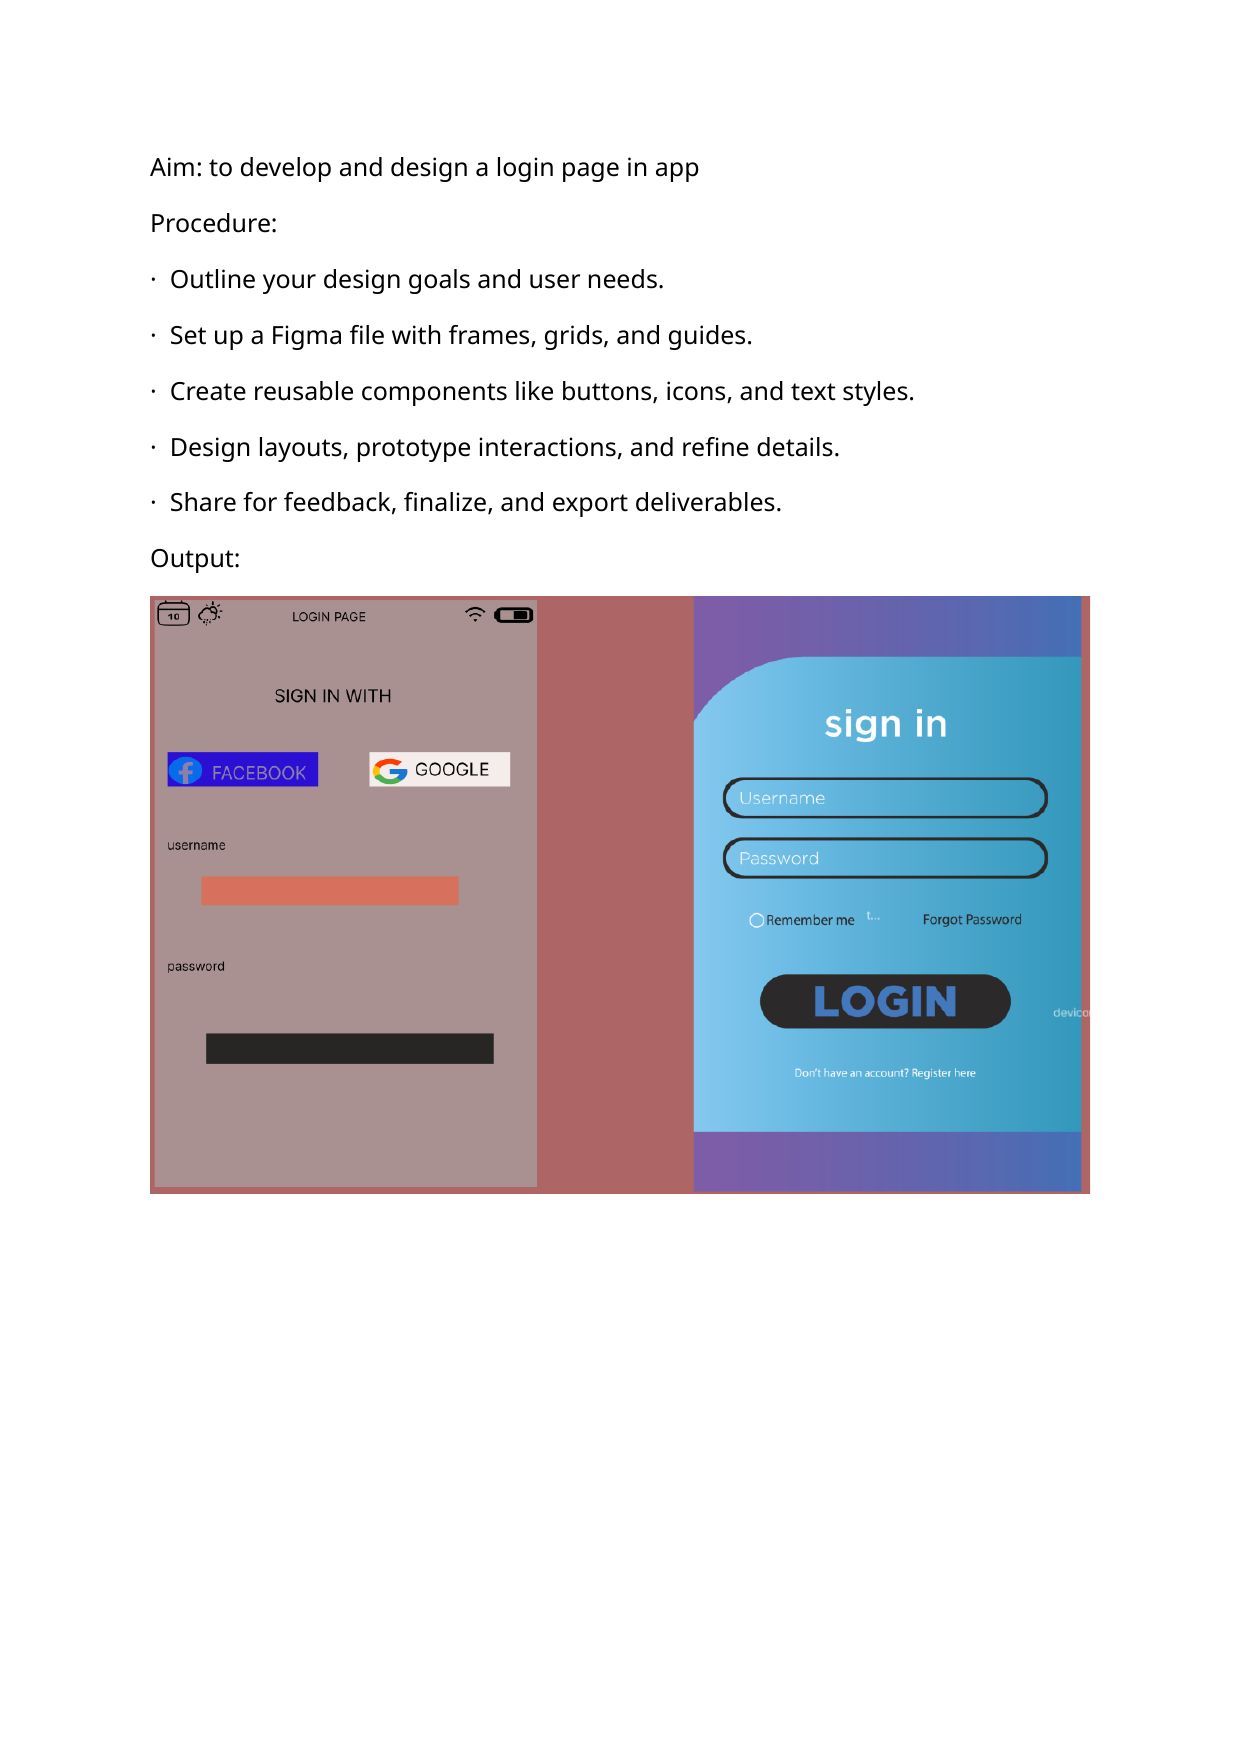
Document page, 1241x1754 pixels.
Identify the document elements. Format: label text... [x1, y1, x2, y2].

text Output: [150, 541, 1090, 575]
text · Outline your design goals and user needs. [150, 262, 1090, 296]
text · Create reusable components like buttons, icons, and text styles. [150, 373, 1090, 407]
text · Set up a Figma file with frames, grids, and guides. [150, 317, 1090, 352]
text Aim: to develop and design a login page in app [150, 150, 1090, 184]
text · Design layouts, prototype interactions, and refine details. [150, 429, 1090, 463]
text · Share for feedback, finalize, and export deliverables. [150, 485, 1090, 519]
picture [150, 596, 1091, 1194]
text Procedure: [150, 206, 1090, 240]
